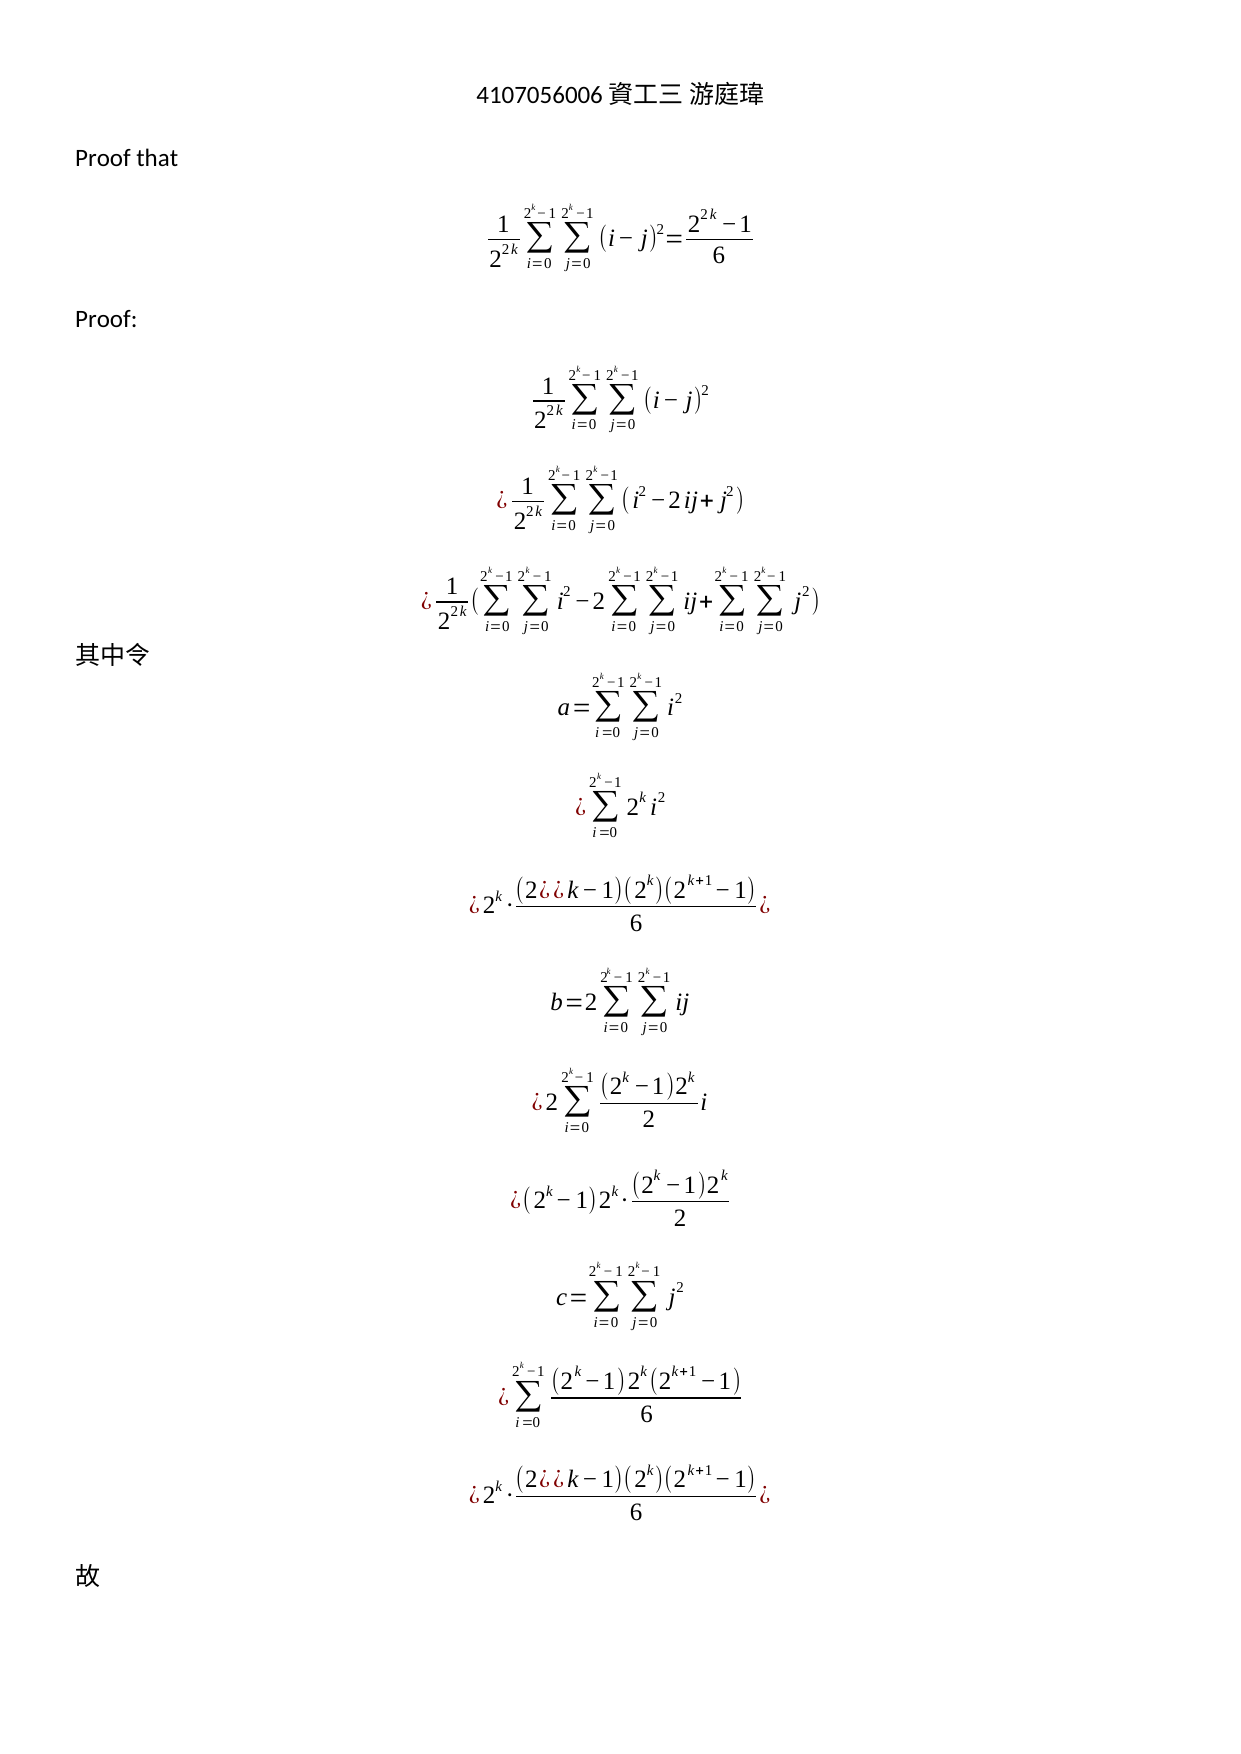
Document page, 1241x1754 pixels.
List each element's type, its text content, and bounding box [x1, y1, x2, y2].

text Proof: [75, 303, 1165, 334]
text 故 [75, 1556, 1165, 1592]
text 4107056006 資工三 游庭瑋 [75, 75, 1165, 111]
text Proof that [75, 142, 1165, 172]
text 其中令 [75, 635, 1165, 672]
